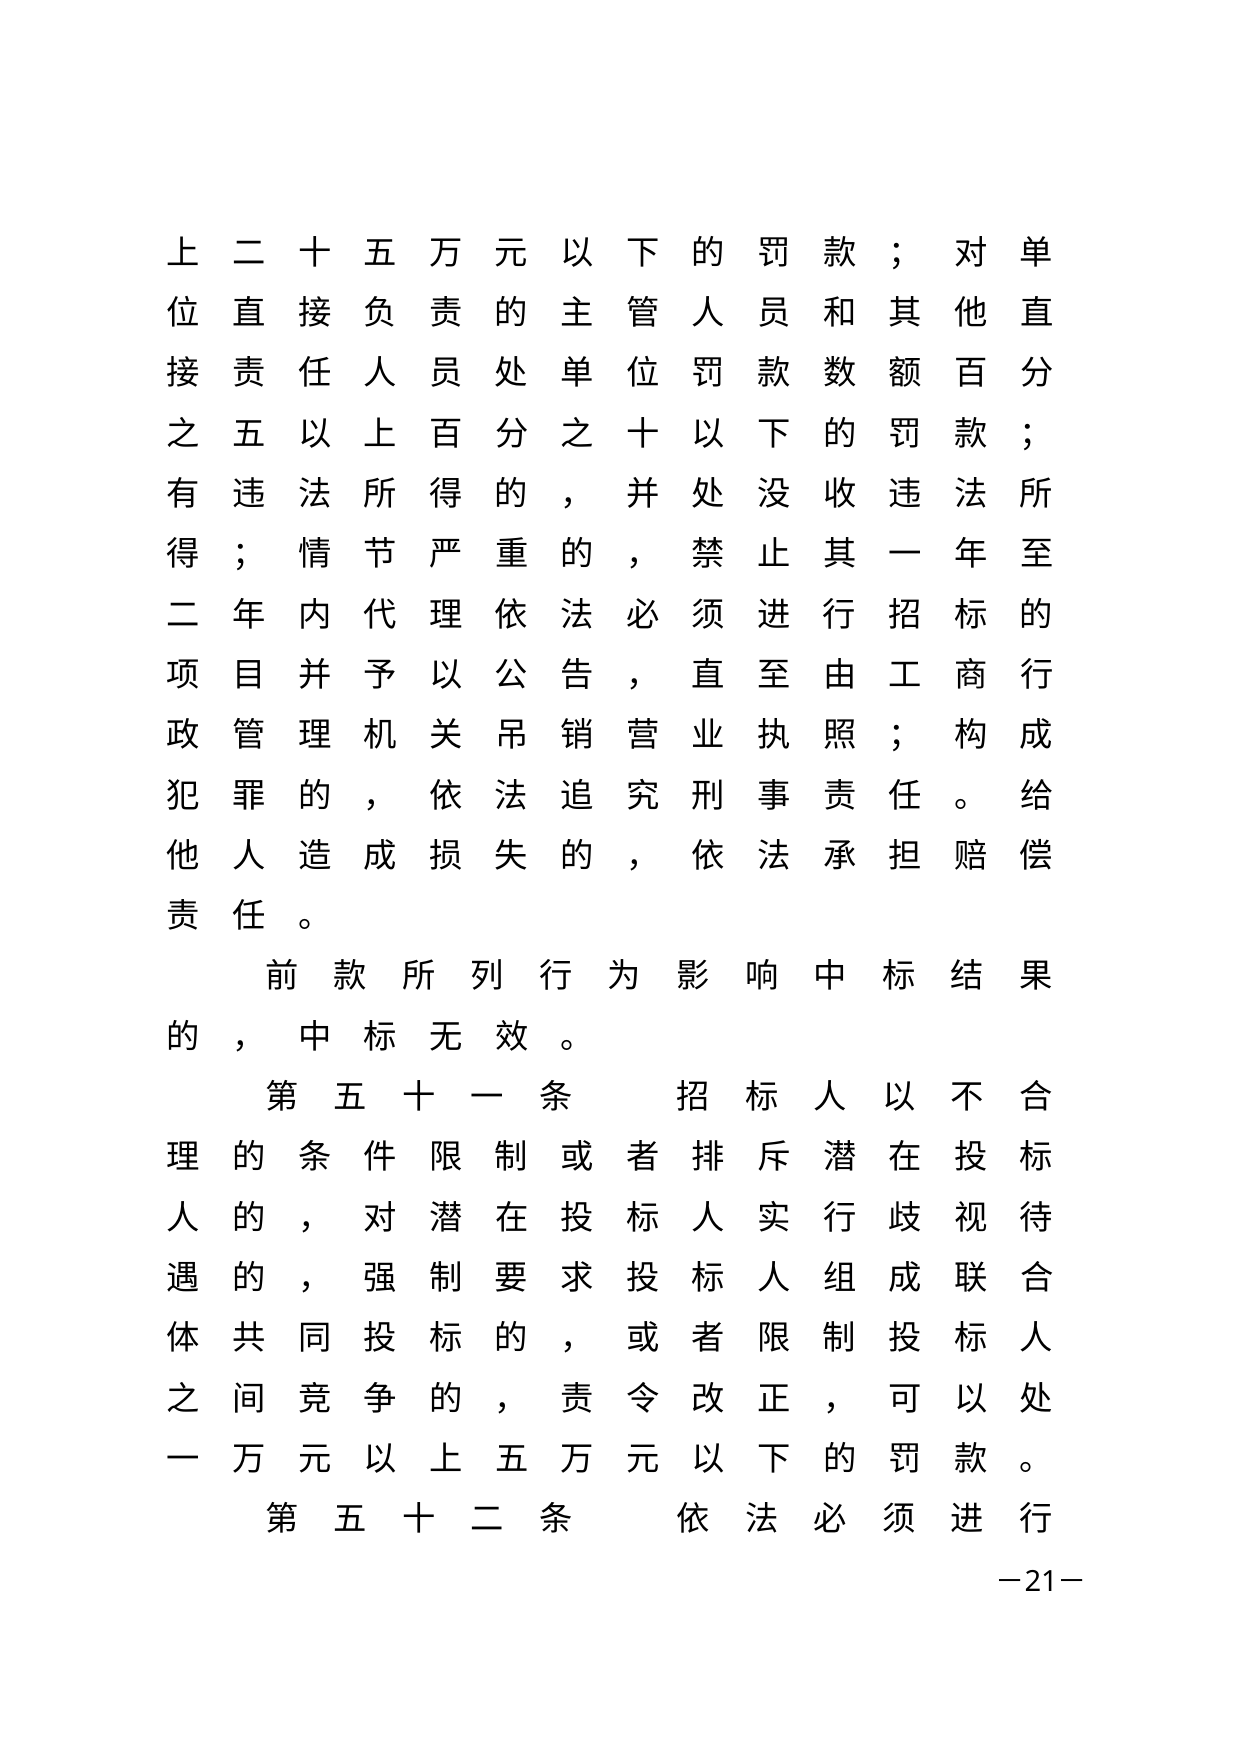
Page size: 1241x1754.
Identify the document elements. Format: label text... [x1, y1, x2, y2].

text 第五十一条 招标人以不合理的条件限制或者排斥潜在投标人的，对潜在投标人实行歧视待遇的，强制要求投标人组成联合体共同投标的，或者限制投标人之间竞争的，责令改正，可以处一万元以上五万元以下的罚款。 [167, 1064, 1085, 1486]
text 第五十二条 依法必须进行招标的项目的招标人向他人透露已获取招标文件的潜在投标人的名称、数量或者可能影响公平竞争的有关招标投标的其他情况的，或者泄露标底的，给予警告，可以并处一万元以上十万元以下的罚款；对单位直接负责的主管人员和其他直接责任人员依法给予处分；构成犯罪的，依法追究刑事责任。 [167, 1486, 1085, 1546]
text 前款所列行为影响中标结果的，中标无效。 [167, 943, 1085, 1064]
